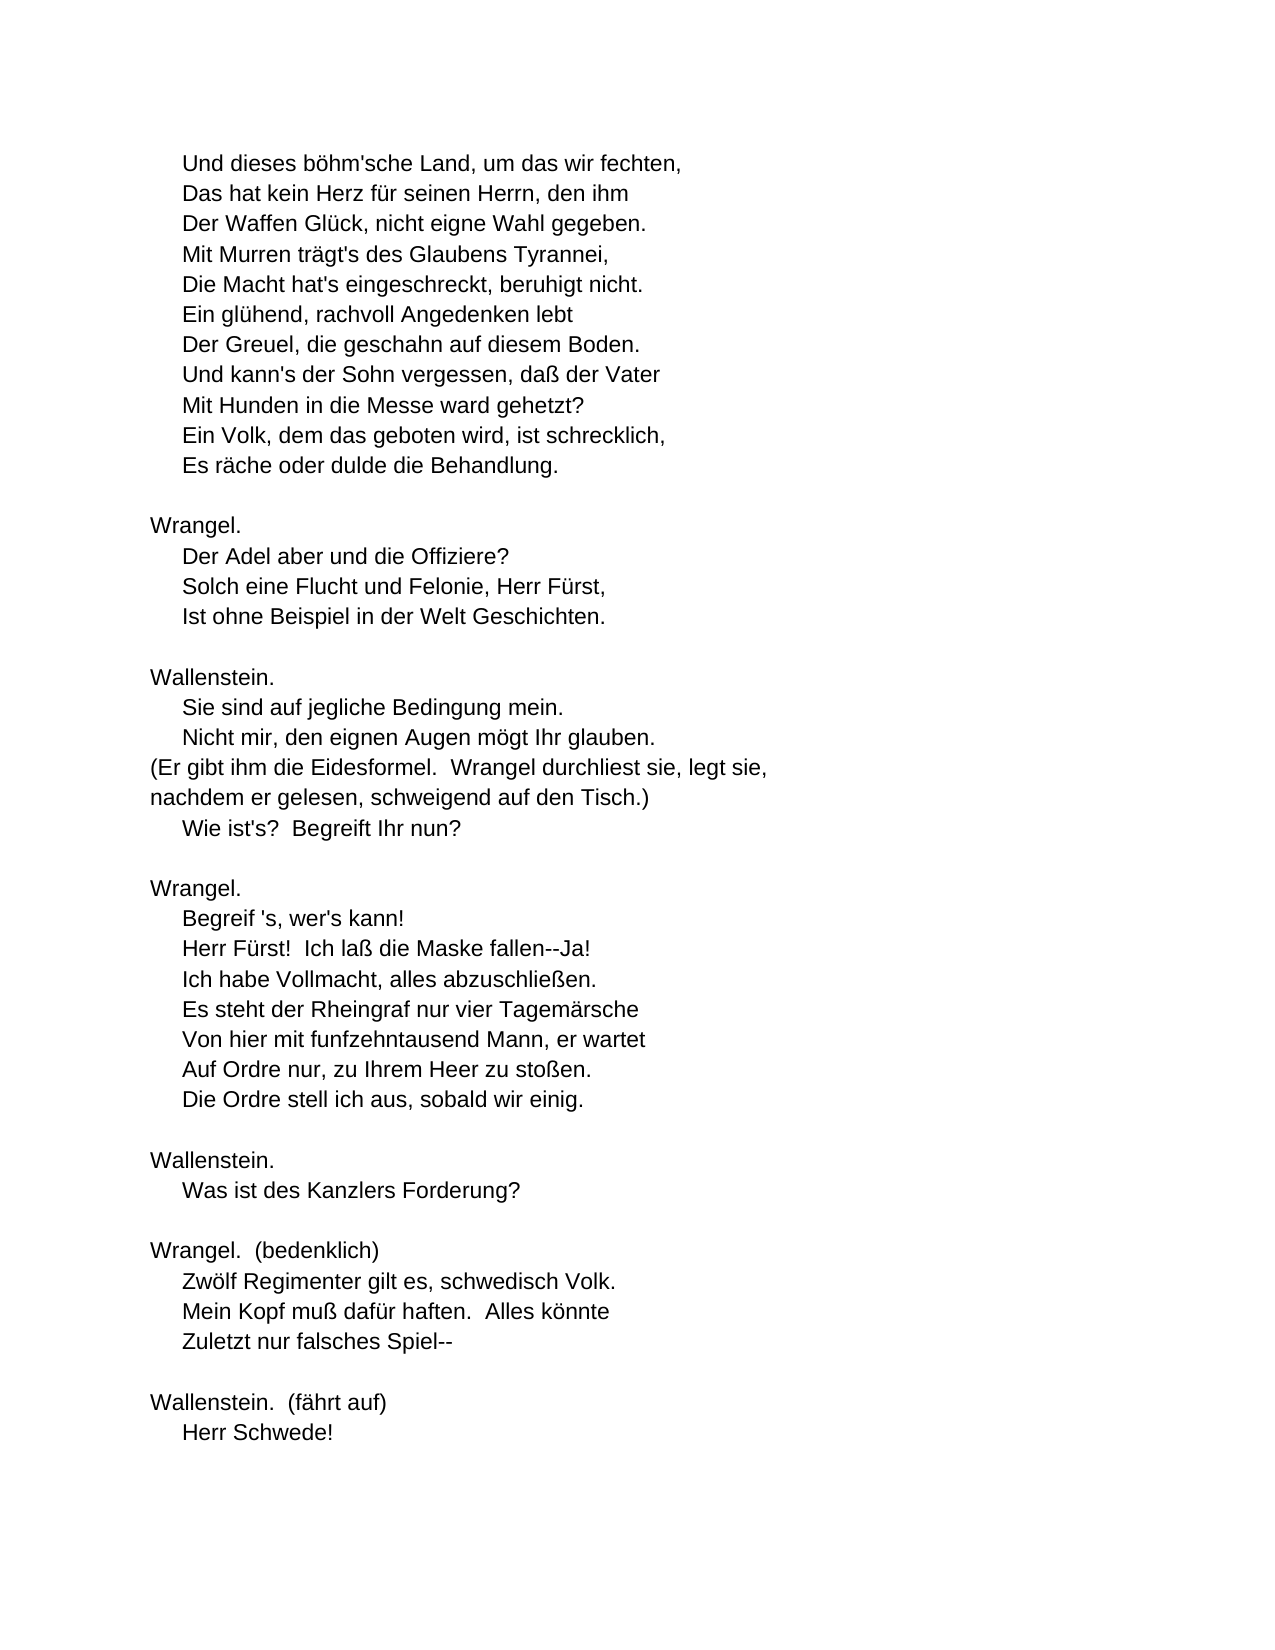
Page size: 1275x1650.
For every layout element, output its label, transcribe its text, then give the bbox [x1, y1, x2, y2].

text Ein glühend, rachvoll Angedenken lebt [150, 301, 1125, 327]
text Nicht mir, den eignen Augen mögt Ihr glauben. [150, 724, 1125, 750]
text Was ist des Kanzlers Forderung? [150, 1177, 1125, 1203]
text Ein Volk, dem das geboten wird, ist schrecklich, [150, 422, 1125, 448]
text Solch eine Flucht und Felonie, Herr Fürst, [150, 573, 1125, 599]
text Wrangel. [150, 875, 1125, 901]
text Die Macht hat's eingeschreckt, beruhigt nicht. [150, 271, 1125, 297]
text Wallenstein. (fährt auf) [150, 1388, 1125, 1415]
text Wie ist's? Begreift Ihr nun? [150, 814, 1125, 841]
text Wrangel. (bedenklich) [150, 1237, 1125, 1264]
text Es steht der Rheingraf nur vier Tagemärsche [150, 996, 1125, 1022]
text Sie sind auf jegliche Bedingung mein. [150, 694, 1125, 720]
text Mit Murren trägt's des Glaubens Tyrannei, [150, 241, 1125, 267]
text nachdem er gelesen, schweigend auf den Tisch.) [150, 784, 1125, 811]
text Herr Fürst! Ich laß die Maske fallen--Ja! [150, 935, 1125, 962]
text Wallenstein. [150, 1147, 1125, 1173]
text Mein Kopf muß dafür haften. Alles könnte [150, 1298, 1125, 1324]
text Wallenstein. [150, 663, 1125, 690]
text Herr Schwede! [150, 1419, 1125, 1445]
text Und dieses böhm'sche Land, um das wir fechten, [150, 150, 1125, 176]
text Zuletzt nur falsches Spiel-- [150, 1328, 1125, 1354]
text Wrangel. [150, 512, 1125, 539]
text Es räche oder dulde die Behandlung. [150, 452, 1125, 478]
text Das hat kein Herz für seinen Herrn, den ihm [150, 180, 1125, 207]
text Zwölf Regimenter gilt es, schwedisch Volk. [150, 1268, 1125, 1294]
text Die Ordre stell ich aus, sobald wir einig. [150, 1086, 1125, 1113]
text Der Adel aber und die Offiziere? [150, 543, 1125, 569]
text Ist ohne Beispiel in der Welt Geschichten. [150, 603, 1125, 629]
text Mit Hunden in die Messe ward gehetzt? [150, 392, 1125, 418]
text Von hier mit funfzehntausend Mann, er wartet [150, 1026, 1125, 1052]
text Und kann's der Sohn vergessen, daß der Vater [150, 361, 1125, 388]
text Der Waffen Glück, nicht eigne Wahl gegeben. [150, 210, 1125, 237]
text Der Greuel, die geschahn auf diesem Boden. [150, 331, 1125, 358]
text (Er gibt ihm die Eidesformel. Wrangel durchliest sie, legt sie, [150, 754, 1125, 781]
text Ich habe Vollmacht, alles abzuschließen. [150, 966, 1125, 992]
text Auf Ordre nur, zu Ihrem Heer zu stoßen. [150, 1056, 1125, 1083]
text Begreif 's, wer's kann! [150, 905, 1125, 932]
